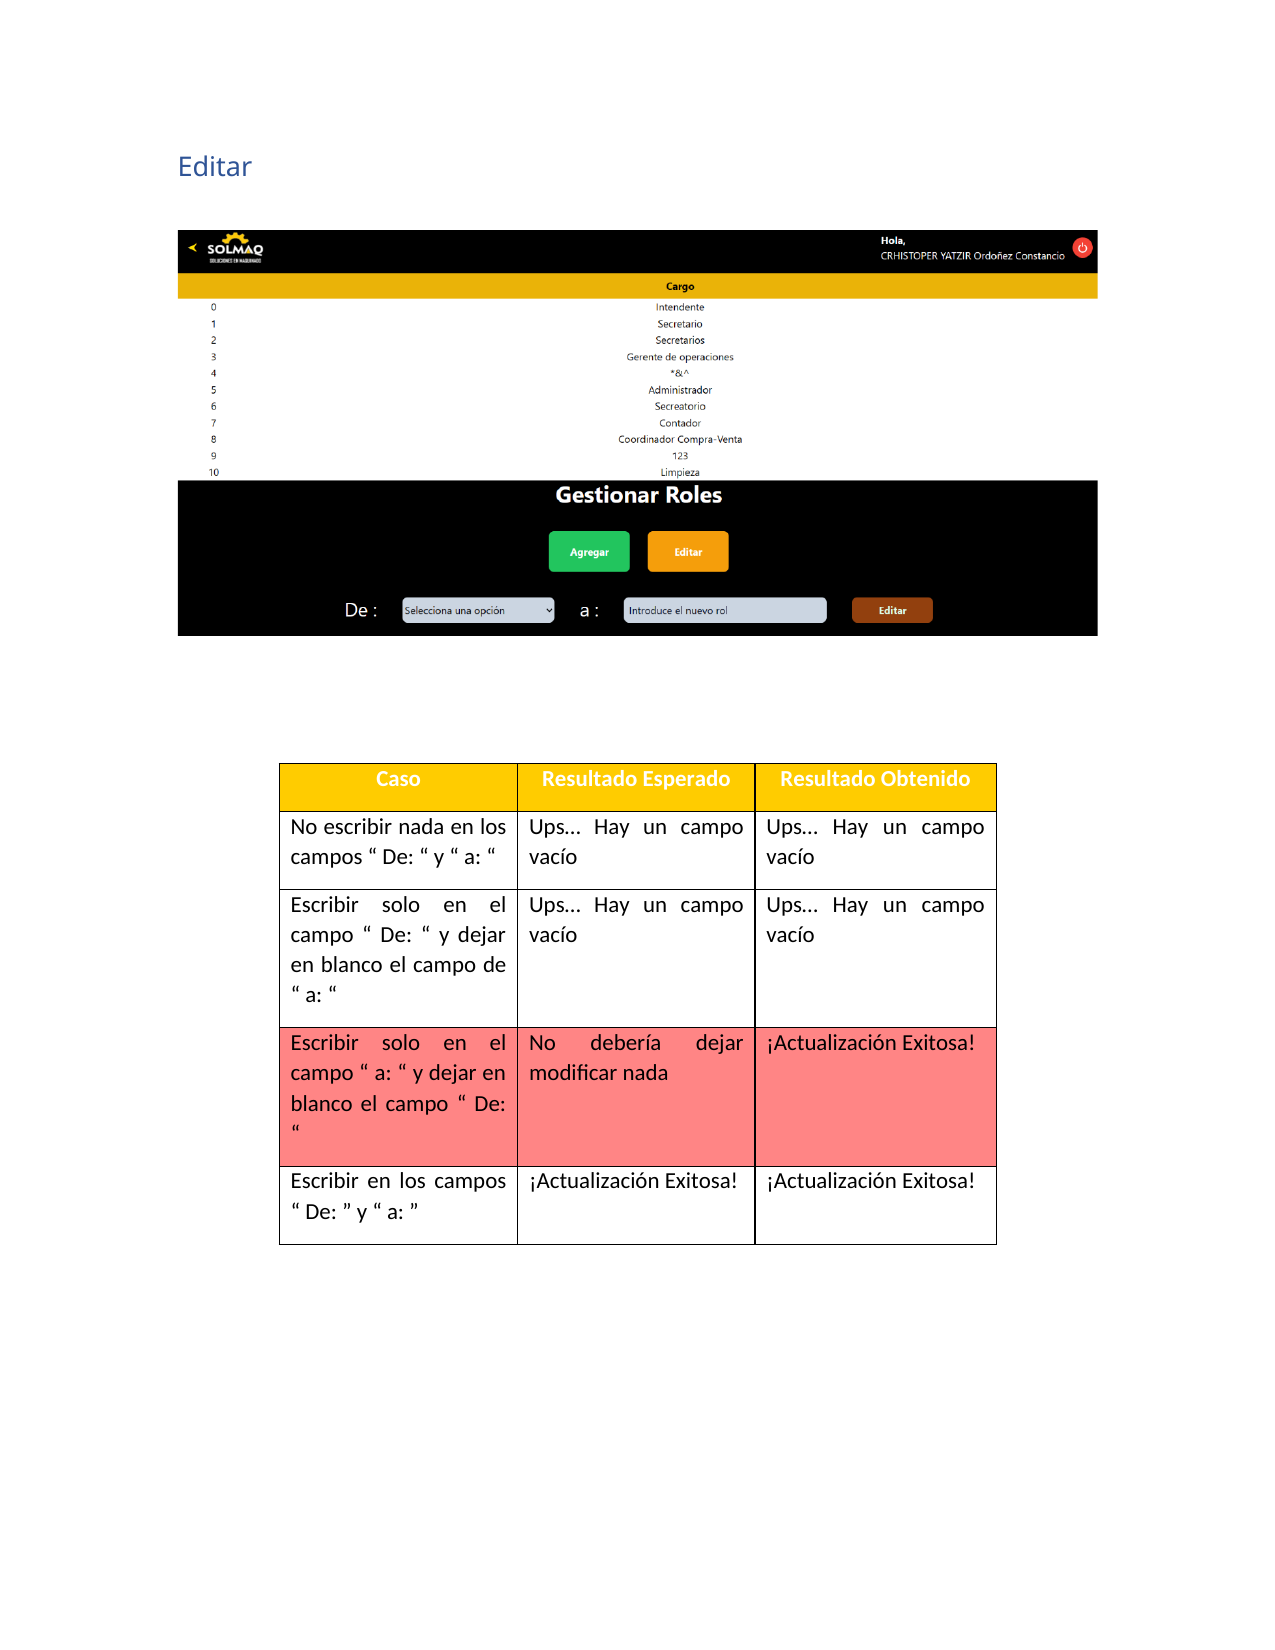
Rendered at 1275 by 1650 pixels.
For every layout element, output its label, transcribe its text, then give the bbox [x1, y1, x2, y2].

table_header Resultado Esperado [518, 764, 754, 811]
picture [177, 230, 1098, 636]
table_cell Ups… Hay un campo vacío [518, 890, 754, 1027]
table_cell Escribir solo en el campo “ De: “ y dejar en blanco el campo de “ a: “ [280, 890, 517, 1027]
table_cell ¡Actualización Exitosa! [756, 1028, 996, 1166]
subtitle Editar [177, 148, 1098, 184]
table_cell Escribir solo en el campo “ a: “ y dejar en blanco el campo “ De: “ [280, 1028, 517, 1166]
table_cell Ups… Hay un campo vacío [756, 812, 996, 889]
table_cell ¡Actualización Exitosa! [518, 1167, 754, 1244]
table_cell No debería dejar modificar nada [518, 1028, 754, 1166]
table_header Caso [280, 764, 517, 811]
table_cell Ups… Hay un campo vacío [756, 890, 996, 1027]
table_cell No escribir nada en los campos “ De: “ y “ a: “ [280, 812, 517, 889]
table_header Resultado Obtenido [756, 764, 996, 811]
table_cell ¡Actualización Exitosa! [756, 1167, 996, 1244]
table_cell Ups… Hay un campo vacío [518, 812, 754, 889]
table_cell Escribir en los campos “ De: ” y “ a: ” [280, 1167, 517, 1244]
